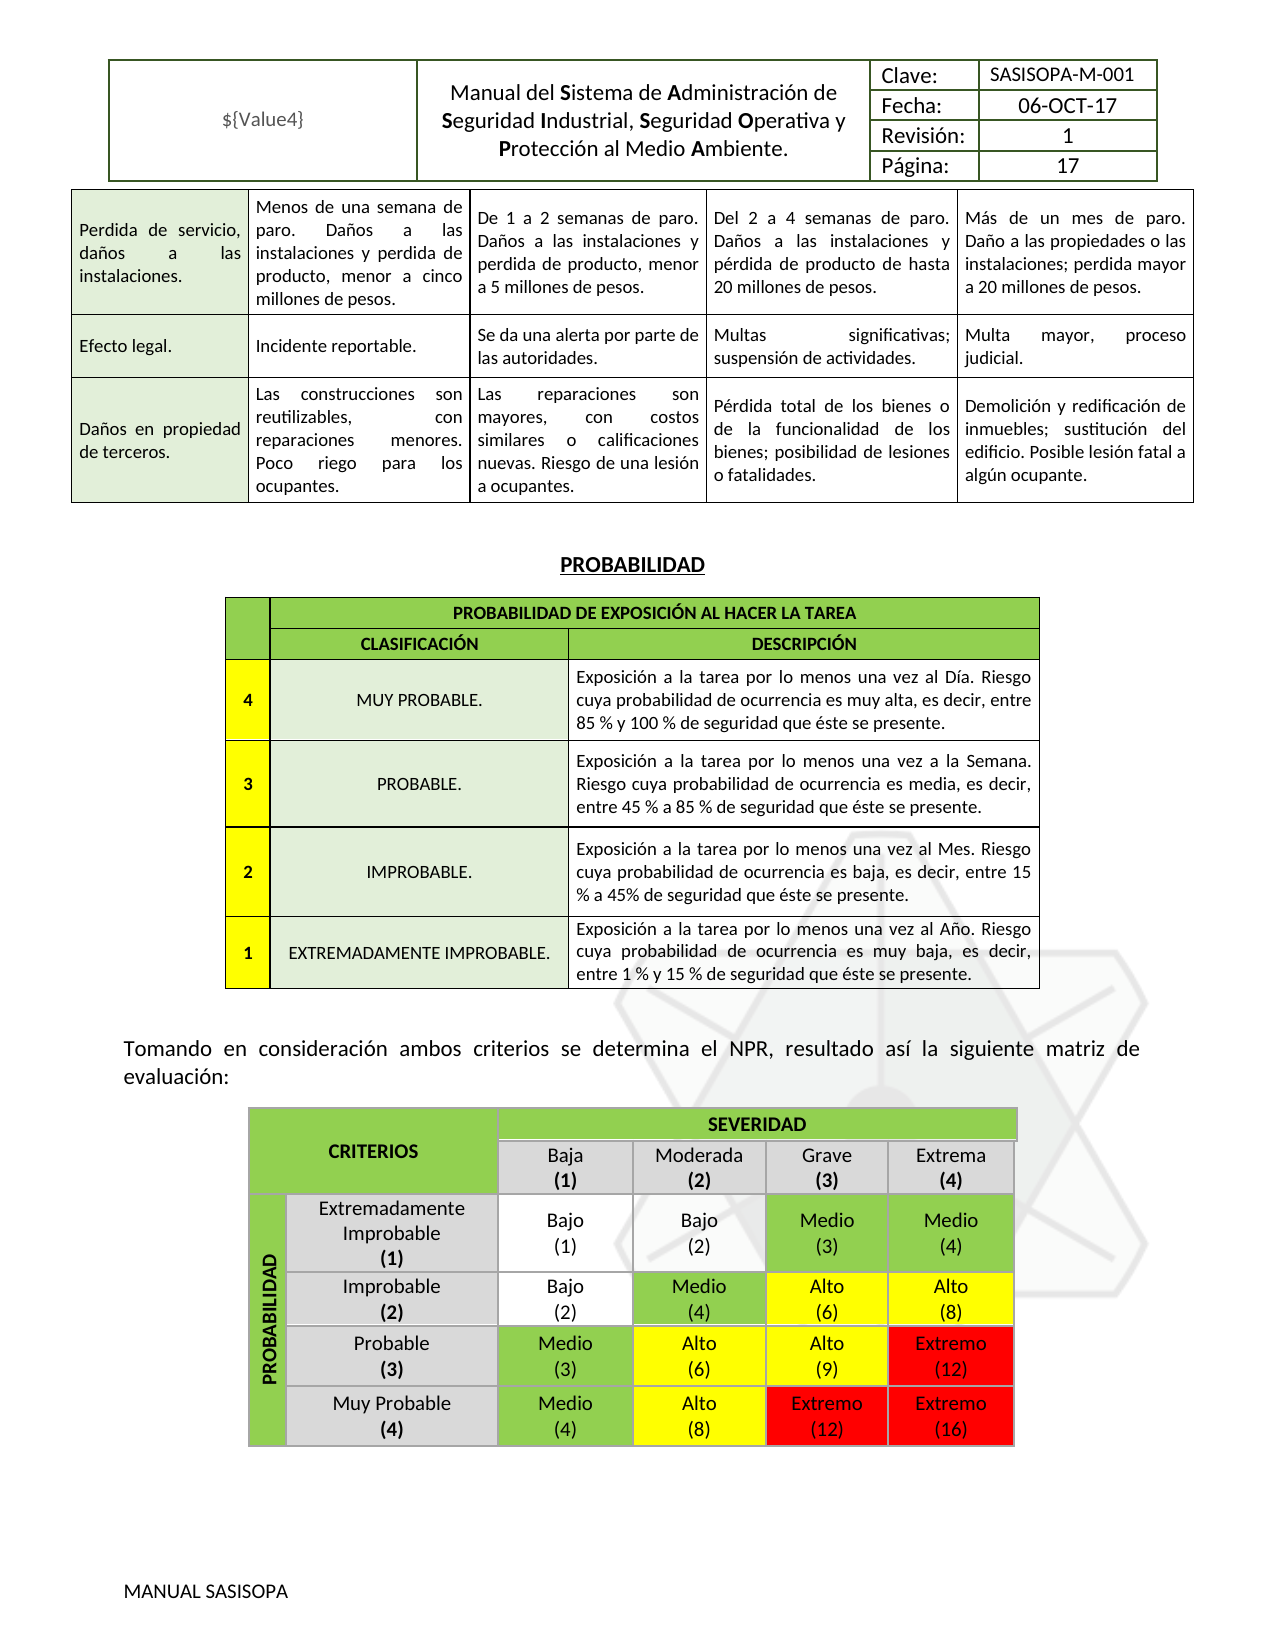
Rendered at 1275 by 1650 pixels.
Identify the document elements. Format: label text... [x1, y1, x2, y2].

table_cell Grave (3) [767, 1142, 887, 1193]
table_cell EXTREMADAMENTE IMPROBABLE. [271, 917, 568, 988]
table_cell Demolición y redificación de inmuebles; sustitución del edificio. Posible lesión fatal a algún ocupante. [958, 378, 1193, 502]
table_cell Exposición a la tarea por lo menos una vez a la Semana. Riesgo cuya probabilidad de ocurrencia es media, es decir, entre 45 % a 85 % de seguridad que éste se presente. [569, 741, 1039, 826]
table_cell Alto (6) [767, 1273, 887, 1324]
table_cell Más de un mes de paro. Daño a las propiedades o las instalaciones; perdida mayor a 20 millones de pesos. [958, 190, 1193, 314]
table_cell Pérdida total de los bienes o de la funcionalidad de los bienes; posibilidad de lesiones o fatalidades. [707, 378, 957, 502]
table_cell MUY PROBABLE. [271, 660, 568, 739]
table_cell 2 [226, 828, 269, 916]
table_cell Alto (9) [767, 1327, 887, 1385]
table_cell Alto (6) [634, 1327, 765, 1385]
table_header SEVERIDAD [499, 1109, 1016, 1139]
table_cell Bajo (2) [634, 1195, 765, 1271]
table_header PROBABILIDAD DE EXPOSICIÓN AL HACER LA TAREA [271, 598, 1039, 628]
table_cell Extremo (12) [889, 1327, 1013, 1385]
table_cell PROBABILIDAD [250, 1195, 285, 1445]
table_cell Exposición a la tarea por lo menos una vez al Día. Riesgo cuya probabilidad de ocurrencia es muy alta, es decir, entre 85 % y 100 % de seguridad que éste se presente. [569, 660, 1039, 739]
table_cell Medio (3) [499, 1327, 632, 1385]
table_cell Extrema (4) [889, 1142, 1013, 1193]
table_cell Extremo (16) [889, 1387, 1013, 1445]
table_cell Multas significativas; suspensión de actividades. [707, 315, 957, 377]
table_cell Medio (3) [767, 1195, 887, 1271]
table_cell 4 [226, 660, 269, 739]
table_cell De 1 a 2 semanas de paro. Daños a las instalaciones y perdida de producto, menor a 5 millones de pesos. [471, 190, 706, 314]
table_cell Perdida de servicio, daños a las instalaciones. [72, 190, 248, 314]
table_cell Efecto legal. [72, 315, 248, 377]
table_cell Baja (1) [499, 1142, 632, 1193]
table_cell DESCRIPCIÓN [569, 629, 1039, 659]
table_cell Se da una alerta por parte de las autoridades. [471, 315, 706, 377]
table_cell Alto (8) [889, 1273, 1013, 1324]
table_cell 1 [226, 917, 269, 988]
table_cell Bajo (1) [499, 1195, 632, 1271]
text Tomando en consideración ambos criterios se determina el NPR, resultado así la siguiente matriz de evaluación: [123, 1034, 1142, 1090]
table_cell Las construcciones son reutilizables, con reparaciones menores. Poco riego para los ocupantes. [249, 378, 469, 502]
table_cell Probable (3) [287, 1327, 497, 1385]
table_cell Improbable (2) [287, 1273, 497, 1324]
table_cell Exposición a la tarea por lo menos una vez al Mes. Riesgo cuya probabilidad de ocurrencia es baja, es decir, entre 15 % a 45% de seguridad que éste se presente. [569, 828, 1039, 916]
table_cell Incidente reportable. [249, 315, 469, 377]
table_cell Moderada (2) [634, 1142, 765, 1193]
picture [596, 816, 1158, 1421]
table_cell Medio (4) [499, 1387, 632, 1445]
table_cell Bajo (2) [499, 1273, 632, 1324]
table_cell Del 2 a 4 semanas de paro. Daños a las instalaciones y pérdida de producto de hasta 20 millones de pesos. [707, 190, 957, 314]
table_cell PROBABLE. [271, 741, 568, 826]
table_cell Exposición a la tarea por lo menos una vez al Año. Riesgo cuya probabilidad de ocurrencia es muy baja, es decir, entre 1 % y 15 % de seguridad que éste se presente. [569, 917, 1039, 988]
table_cell Menos de una semana de paro. Daños a las instalaciones y perdida de producto, menor a cinco millones de pesos. [249, 190, 469, 314]
table_header CRITERIOS [250, 1109, 497, 1193]
table_cell Extremo (12) [767, 1387, 887, 1445]
table_cell 3 [226, 741, 269, 826]
table_cell Multa mayor, proceso judicial. [958, 315, 1193, 377]
table_cell IMPROBABLE. [271, 828, 568, 916]
table_cell Daños en propiedad de terceros. [72, 378, 248, 502]
table_cell Extremadamente Improbable (1) [287, 1195, 497, 1271]
table_cell Las reparaciones son mayores, con costos similares o calificaciones nuevas. Riesgo de una lesión a ocupantes. [471, 378, 706, 502]
table_cell Muy Probable (4) [287, 1387, 497, 1445]
table_cell CLASIFICACIÓN [271, 629, 568, 659]
text PROBABILIDAD [123, 550, 1142, 578]
table_header [226, 598, 269, 659]
table_cell Alto (8) [634, 1387, 765, 1445]
table_cell Medio (4) [634, 1273, 765, 1324]
table_cell Medio (4) [889, 1195, 1013, 1271]
